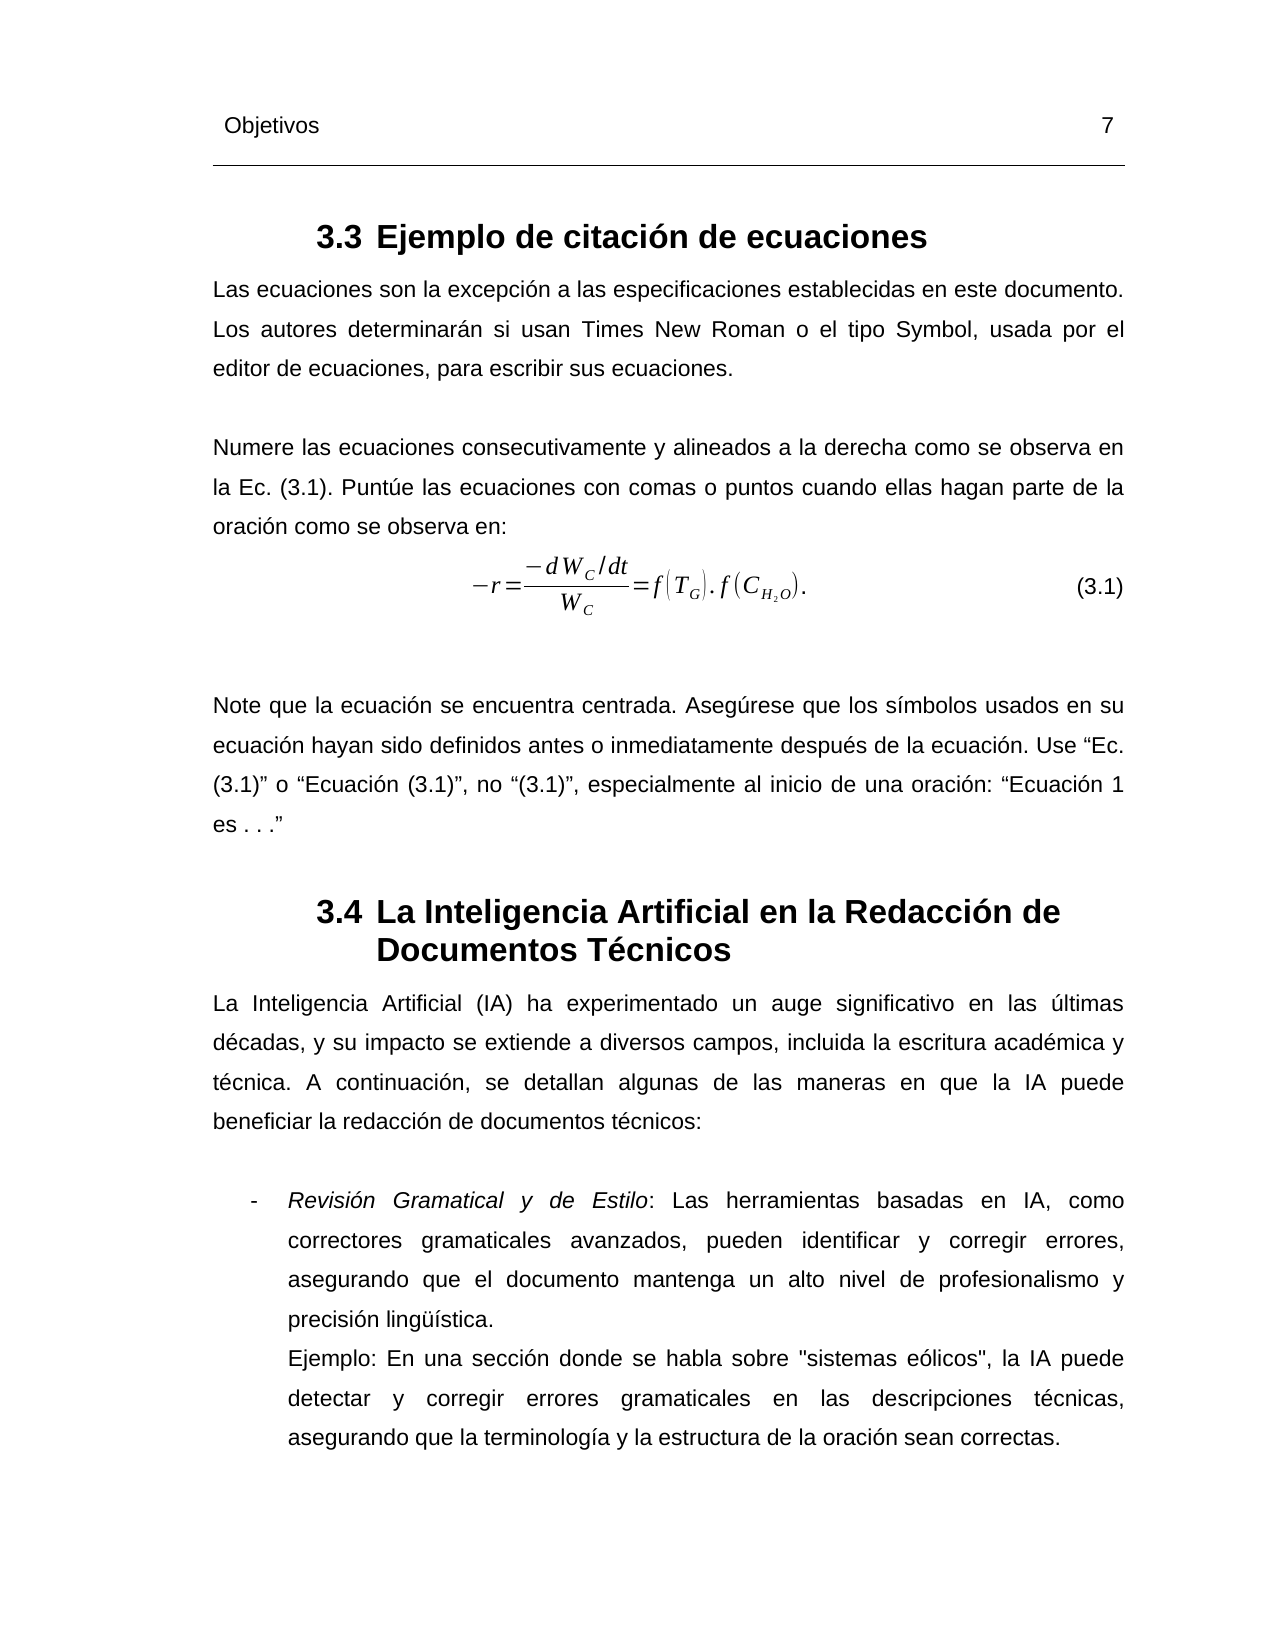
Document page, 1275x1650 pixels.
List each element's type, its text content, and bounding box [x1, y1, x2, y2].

text Note que la ecuación se encuentra centrada. Asegúrese que los símbolos usados en su ecuación hayan sido definidos antes o inmediatamente después de la ecuación. Use “Ec. (3.1)” o “Ecuación (3.1)”, no “(3.1)”, especialmente al inicio de una oración: “Ecuación 1 es . . .” [213, 692, 1125, 837]
text Ejemplo: En una sección donde se habla sobre "sistemas eólicos", la IA puede detectar y corregir errores gramaticales en las descripciones técnicas, asegurando que la terminología y la estructura de la oración sean correctas. [288, 1345, 1125, 1450]
table_header . [213, 553, 1065, 653]
subtitle Ejemplo de citación de ecuaciones [316, 217, 1125, 256]
text Las ecuaciones son la excepción a las especificaciones establecidas en este documento. Los autores determinarán si usan Times New Roman o el tipo Symbol, usada por el editor de ecuaciones, para escribir sus ecuaciones. [213, 276, 1125, 382]
text La Inteligencia Artificial (IA) ha experimentado un auge significativo en las últimas décadas, y su impacto se extiende a diversos campos, incluida la escritura académica y técnica. A continuación, se detallan algunas de las maneras en que la IA puede beneficiar la redacción de documentos técnicos: [213, 990, 1125, 1134]
table_header (3.1) [1065, 553, 1135, 653]
subtitle La Inteligencia Artificial en la Redacción de Documentos Técnicos [316, 892, 1125, 969]
text Numere las ecuaciones consecutivamente y alineados a la derecha como se observa en la Ec. (3.1). Puntúe las ecuaciones con comas o puntos cuando ellas hagan parte de la oración como se observa en: [213, 434, 1125, 539]
list Revisión Gramatical y de Estilo: Las herramientas basadas en IA, como correctores gramaticales avanzados, pueden identificar y corregir errores, asegurando que el documento mantenga un alto nivel de profesionalismo y precisión lingüística. [250, 1187, 1125, 1332]
